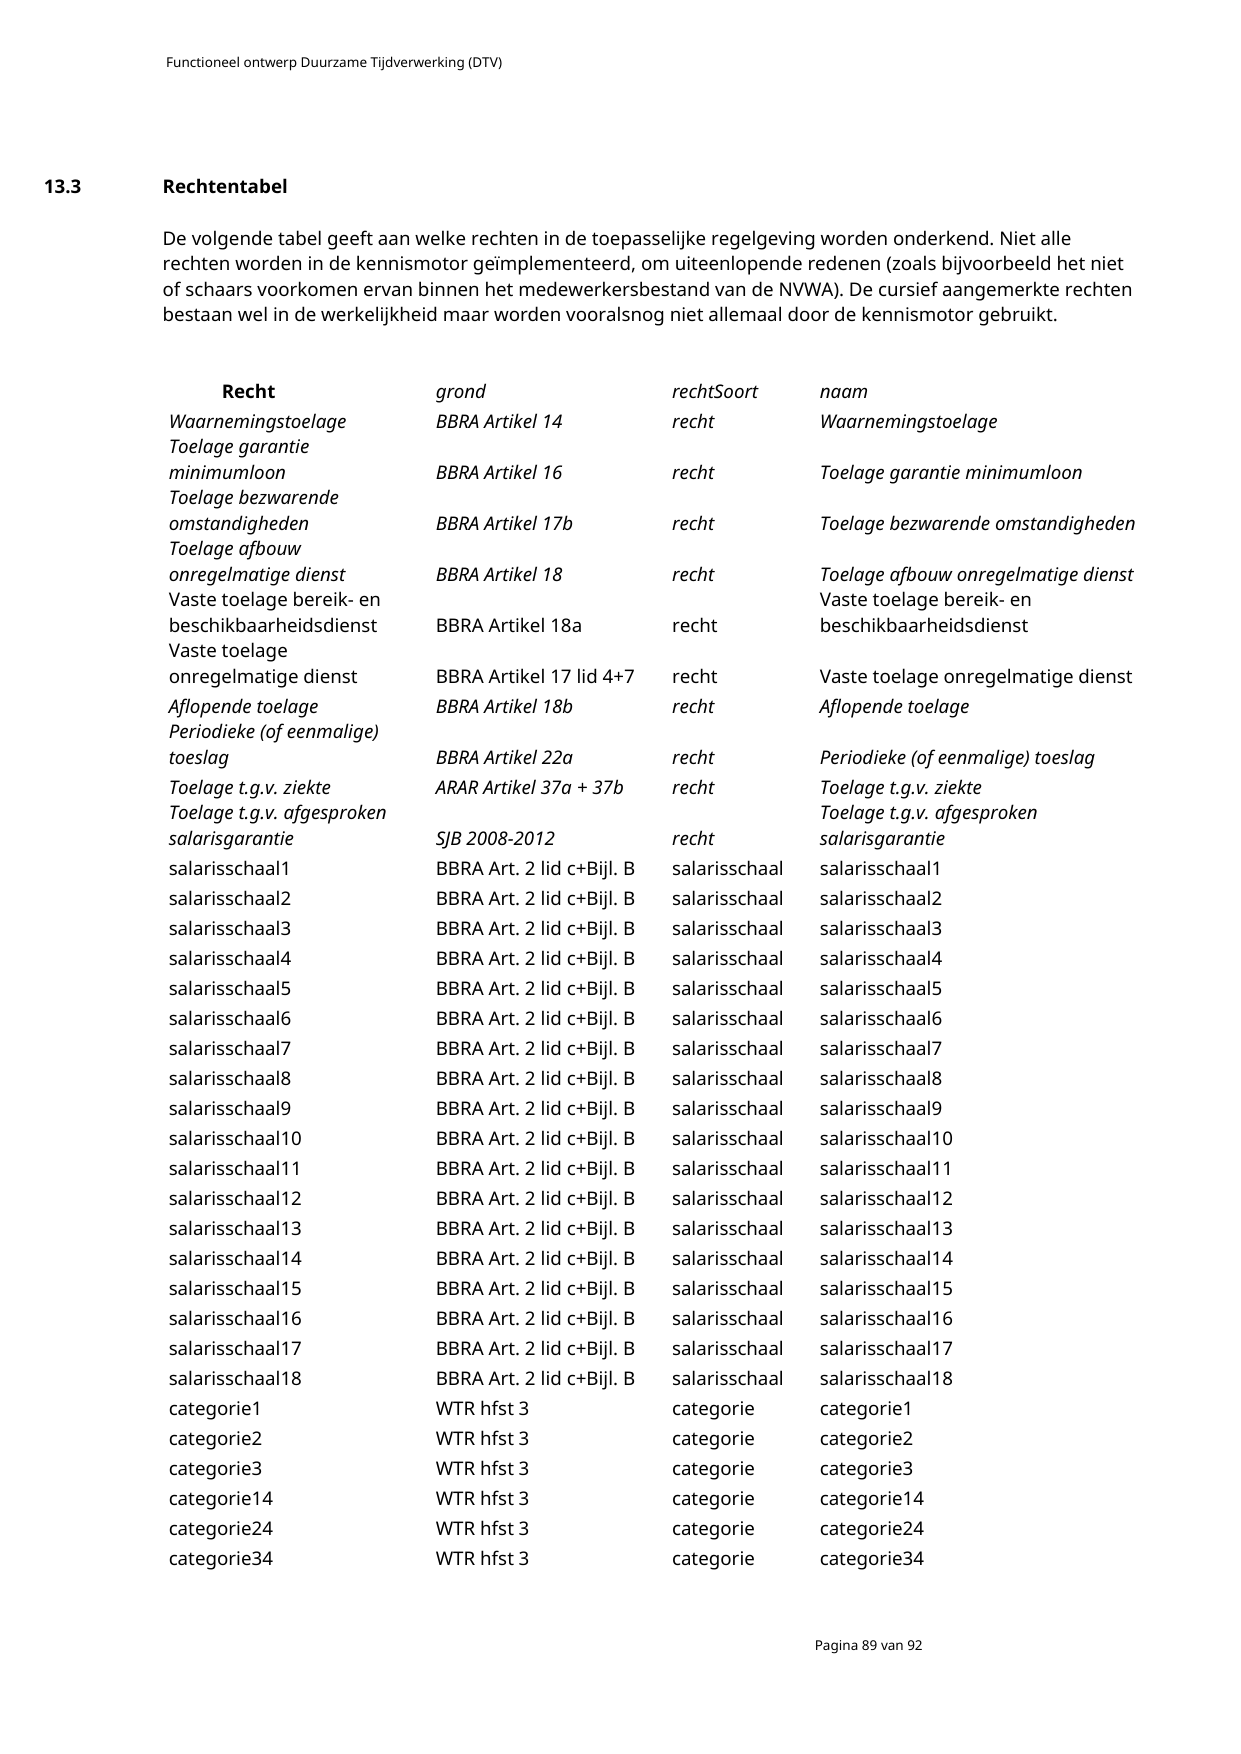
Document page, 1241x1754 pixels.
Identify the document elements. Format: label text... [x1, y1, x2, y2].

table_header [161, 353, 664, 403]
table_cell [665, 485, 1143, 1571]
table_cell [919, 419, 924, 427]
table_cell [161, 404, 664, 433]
subtitle Rechtentabel [44, 168, 1140, 199]
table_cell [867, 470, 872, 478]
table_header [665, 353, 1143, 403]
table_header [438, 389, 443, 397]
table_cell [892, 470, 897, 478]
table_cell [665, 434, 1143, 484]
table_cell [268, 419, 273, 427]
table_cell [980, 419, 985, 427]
text De volgende tabel geeft aan welke rechten in de toepasselijke regelgeving worden onderkend. Niet alle rechten worden in de kennismotor geïmplementeerd, om uiteenlopende redenen (zoals bijvoorbeeld het niet of schaars voorkomen ervan binnen het medewerkersbestand van de NVWA). De cursief aangemerkte rechten bestaan wel in de werkelijkheid maar worden vooralsnog niet allemaal door de kennismotor gebruikt. [162, 225, 1140, 327]
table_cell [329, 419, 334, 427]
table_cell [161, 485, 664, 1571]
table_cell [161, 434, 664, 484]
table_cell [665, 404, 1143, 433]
